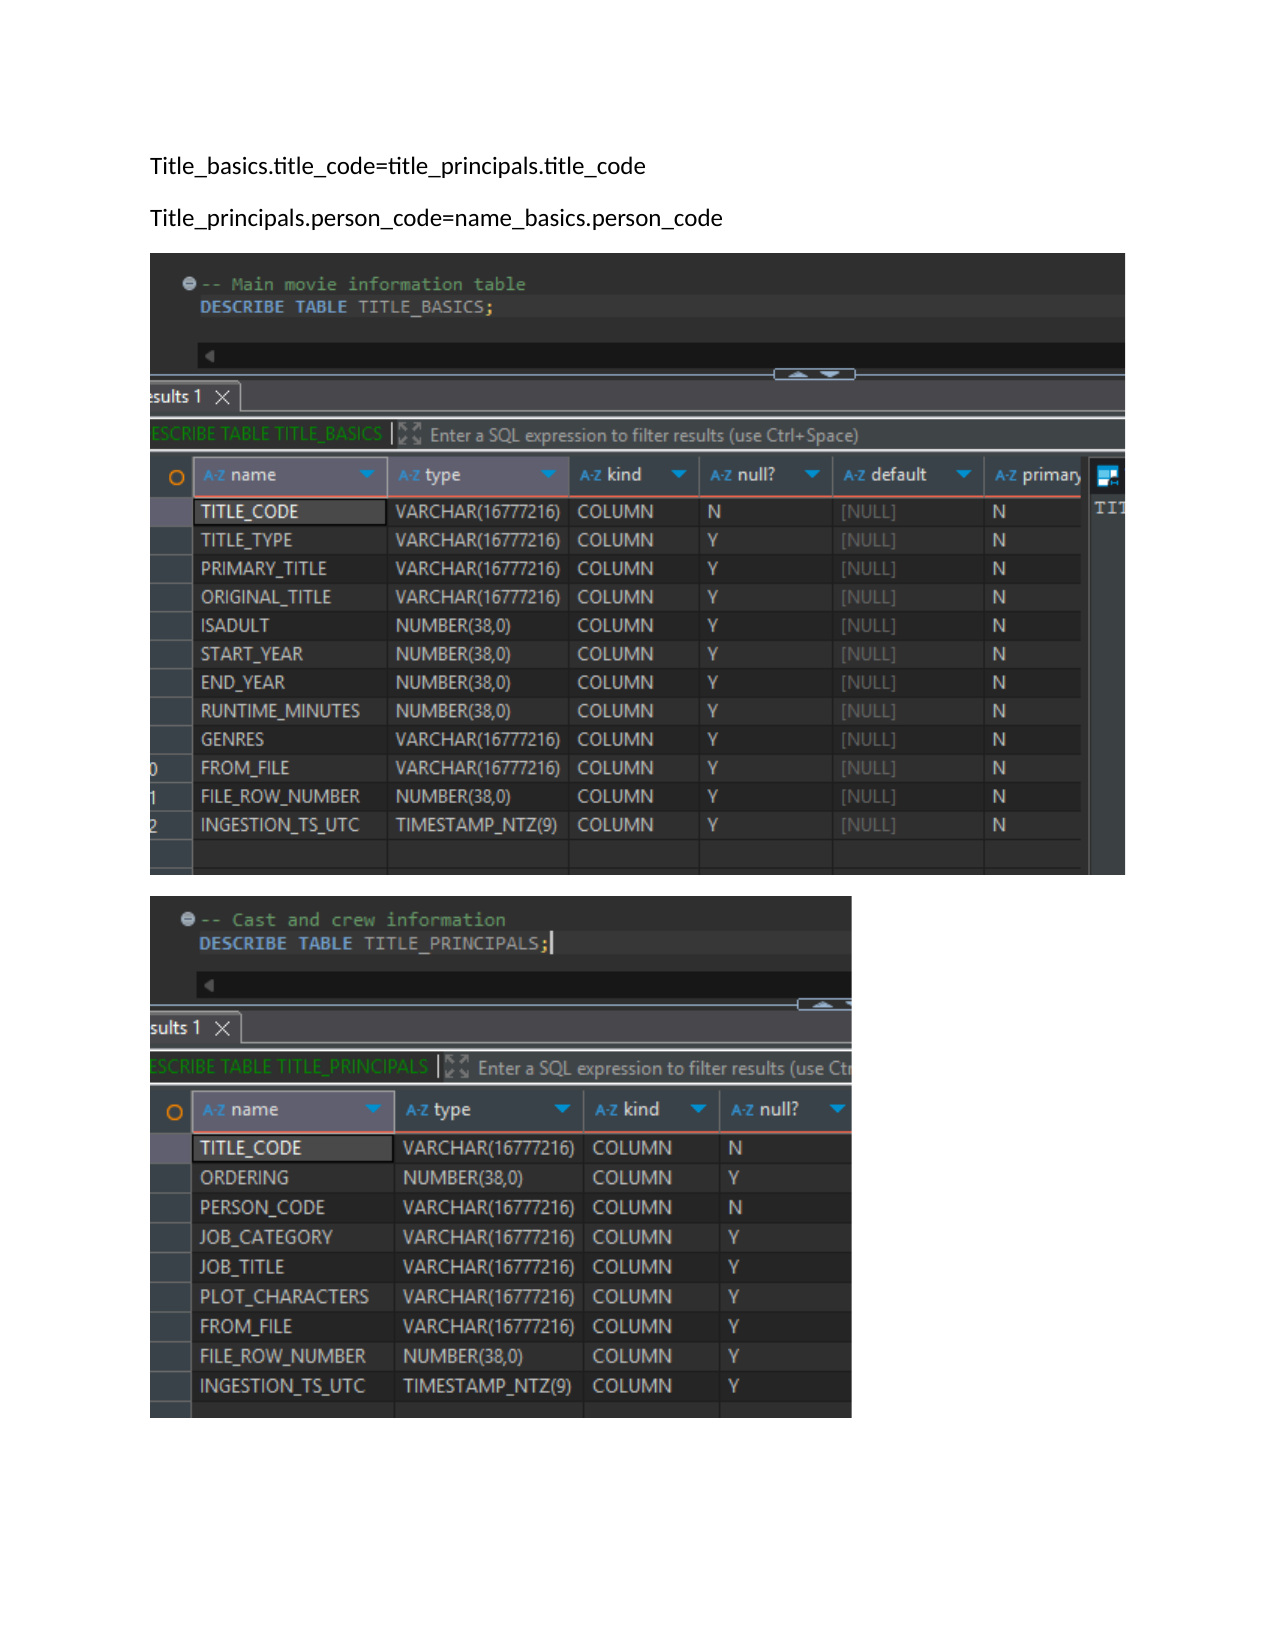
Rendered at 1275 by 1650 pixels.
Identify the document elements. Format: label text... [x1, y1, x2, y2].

text Title_principals.person_code=name_basics.person_code [150, 202, 1125, 232]
picture [150, 253, 1125, 875]
picture [150, 896, 852, 1418]
text Title_basics.title_code=title_principals.title_code [150, 150, 1125, 181]
